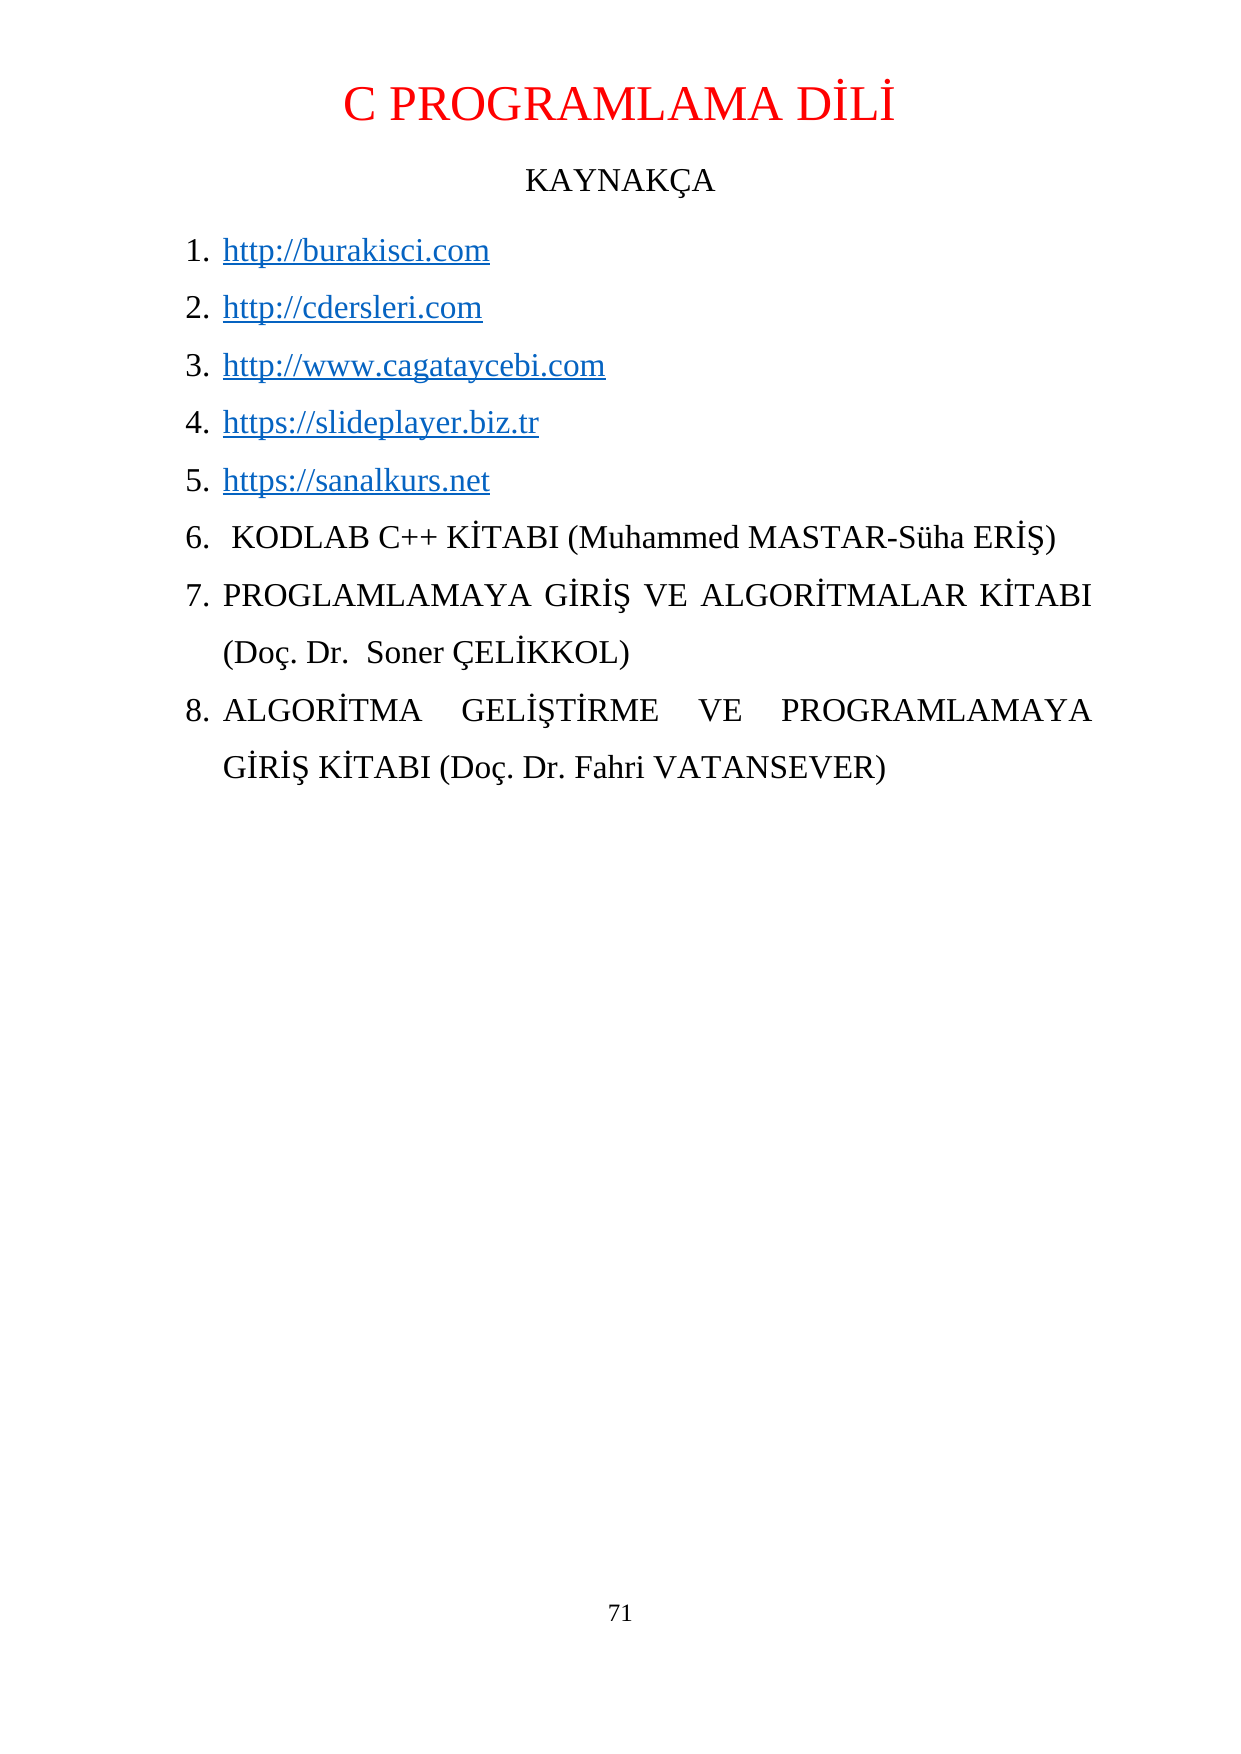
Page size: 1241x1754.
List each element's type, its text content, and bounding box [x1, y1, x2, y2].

list ALGORİTMA GELİŞTİRME VE PROGRAMLAMAYA GİRİŞ KİTABI (Doç. Dr. Fahri VATANSEVER) [185, 690, 1093, 786]
list http://cdersleri.com [185, 288, 1093, 326]
text KAYNAKÇA [148, 160, 1093, 198]
list KODLAB C++ KİTABI (Muhammed MASTAR-Süha ERİŞ) [185, 518, 1093, 556]
list http://burakisci.com [185, 230, 1093, 268]
list http://www.cagataycebi.com [185, 345, 1093, 383]
list https://sanalkurs.net [185, 460, 1093, 498]
list https://slideplayer.biz.tr [185, 403, 1093, 441]
list PROGLAMLAMAYA GİRİŞ VE ALGORİTMALAR KİTABI (Doç. Dr. Soner ÇELİKKOL) [185, 575, 1093, 671]
